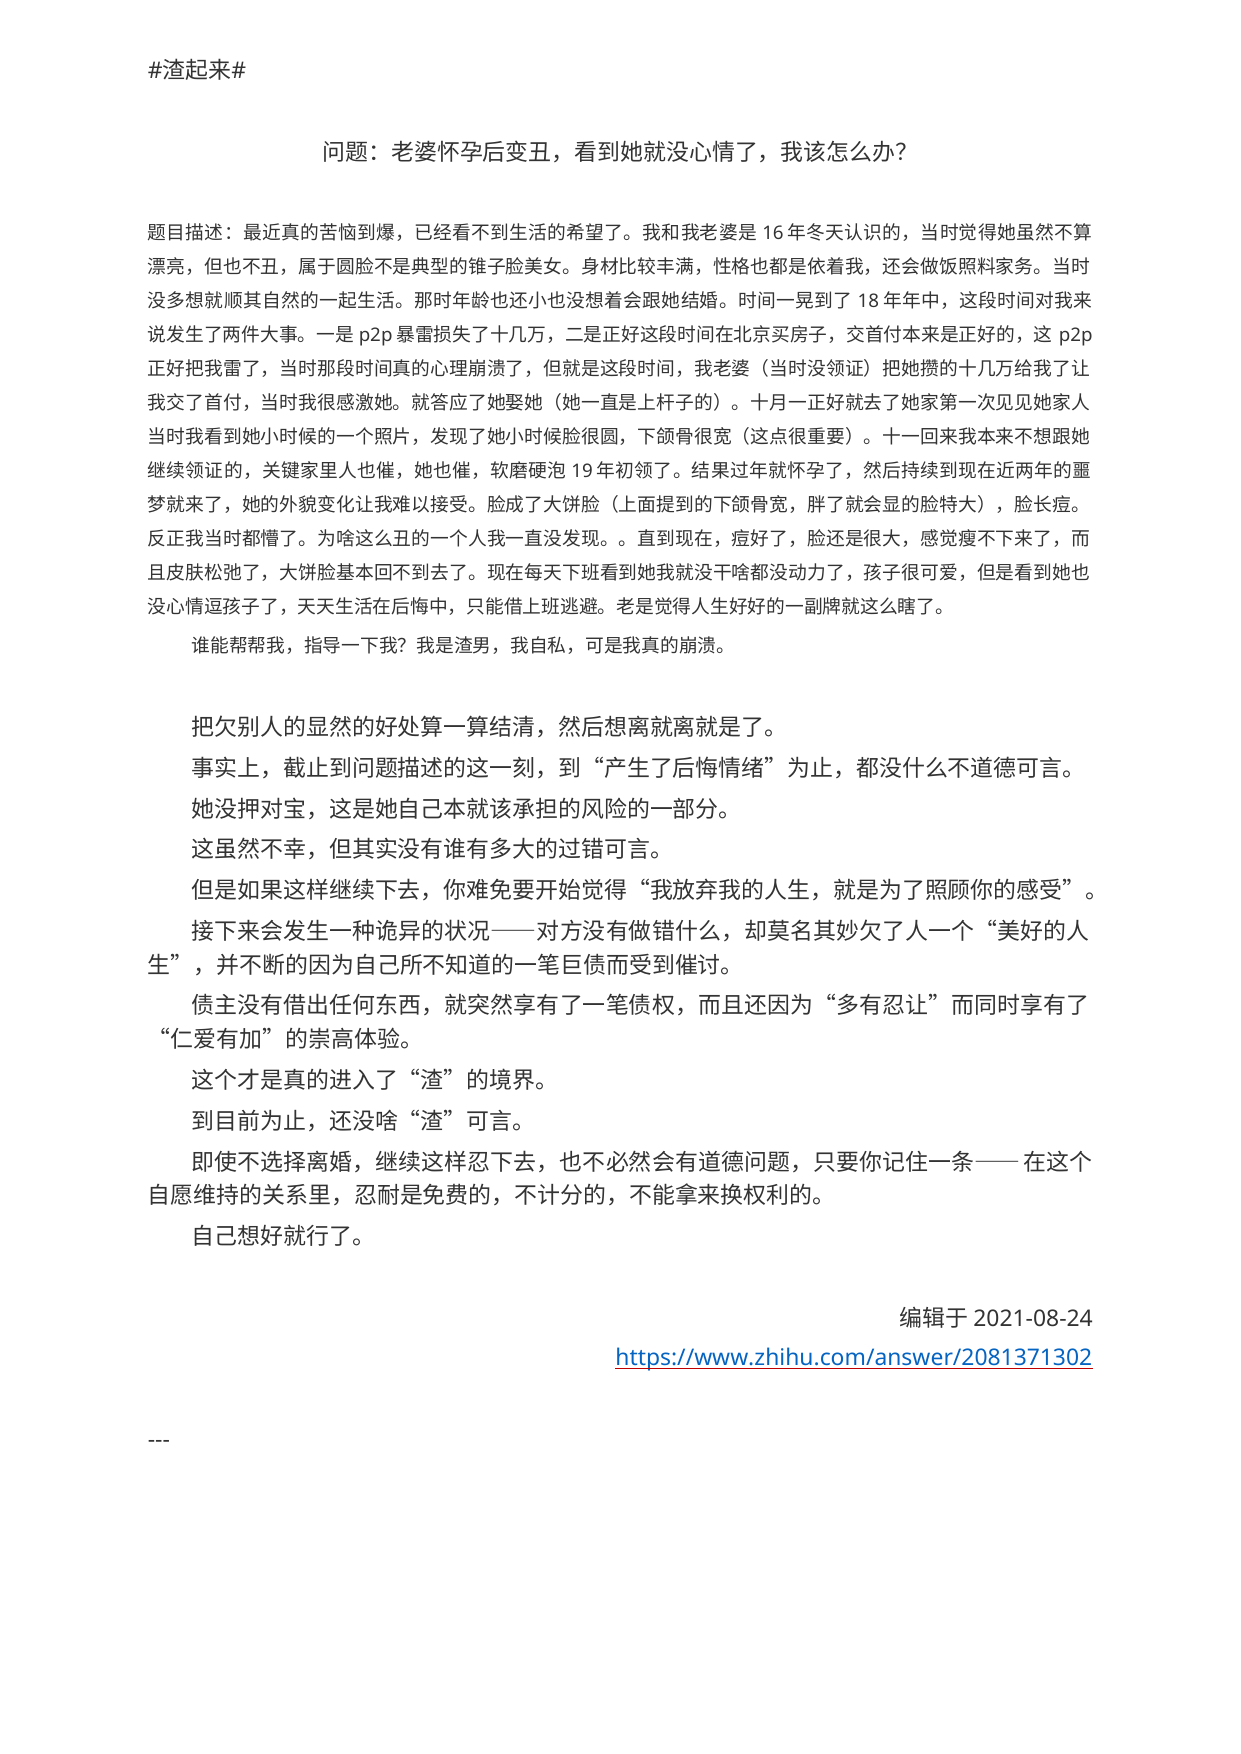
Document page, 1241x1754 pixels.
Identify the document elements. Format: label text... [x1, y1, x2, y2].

text https://www.zhihu.com/answer/2081371302 [148, 1340, 1092, 1374]
text 自己想好就行了。 [148, 1218, 1092, 1252]
text 谁能帮帮我，指导一下我？我是渣男，我自私，可是我真的崩溃。 [148, 627, 1092, 661]
text 到目前为止，还没啥“渣”可言。 [148, 1102, 1092, 1136]
text 事实上，截止到问题描述的这一刻，到“产生了后悔情绪”为止，都没什么不道德可言。 [148, 749, 1092, 783]
text 把欠别人的显然的好处算一算结清，然后想离就离就是了。 [148, 709, 1092, 743]
text 编辑于 2021-08-24 [148, 1299, 1092, 1333]
text #渣起来# [148, 52, 1092, 86]
text 题目描述：最近真的苦恼到爆，已经看不到生活的希望了。我和我老婆是16年冬天认识的，当时觉得她虽然不算漂亮，但也不丑，属于圆脸不是典型的锥子脸美女。身材比较丰满，性格也都是依着我，还会做饭照料家务。当时没多想就顺其自然的一起生活。那时年龄也还小也没想着会跟她结婚。时间一晃到了18年年中，这段时间对我来说发生了两件大事。一是p2p暴雷损失了十几万，二是正好这段时间在北京买房子，交首付本来是正好的，这p2p正好把我雷了，当时那段时间真的心理崩溃了，但就是这段时间，我老婆（当时没领证）把她攒的十几万给我了让我交了首付，当时我很感激她。就答应了她娶她（她一直是上杆子的）。十月一正好就去了她家第一次见见她家人，当时我看到她小时候的一个照片，发现了她小时候脸很圆，下颌骨很宽（这点很重要）。十一回来我本来不想跟她继续领证的，关键家里人也催，她也催，软磨硬泡19年初领了。结果过年就怀孕了，然后持续到现在近两年的噩梦就来了，她的外貌变化让我难以接受。脸成了大饼脸（上面提到的下颌骨宽，胖了就会显的脸特大），脸长痘。反正我当时都懵了。为啥这么丑的一个人我一直没发现。。直到现在，痘好了，脸还是很大，感觉瘦不下来了，而且皮肤松弛了，大饼脸基本回不到去了。现在每天下班看到她我就没干啥都没动力了，孩子很可爱，但是看到她也没心情逗孩子了，天天生活在后悔中，只能借上班逃避。老是觉得人生好好的一副牌就这么瞎了。 [148, 215, 1092, 622]
text 债主没有借出任何东西，就突然享有了一笔债权，而且还因为“多有忍让”而同时享有了“仁爱有加”的崇高体验。 [148, 987, 1092, 1055]
text --- [148, 1421, 1092, 1455]
text 这虽然不幸，但其实没有谁有多大的过错可言。 [148, 831, 1092, 865]
text 她没押对宝，这是她自己本就该承担的风险的一部分。 [148, 790, 1092, 824]
text 即使不选择离婚，继续这样忍下去，也不必然会有道德问题，只要你记住一条——在这个自愿维持的关系里，忍耐是免费的，不计分的，不能拿来换权利的。 [148, 1143, 1092, 1211]
text 接下来会发生一种诡异的状况——对方没有做错什么，却莫名其妙欠了人一个“美好的人生”，并不断的因为自己所不知道的一笔巨债而受到催讨。 [148, 912, 1092, 980]
text 但是如果这样继续下去，你难免要开始觉得“我放弃我的人生，就是为了照顾你的感受”。 [148, 872, 1092, 906]
text 这个才是真的进入了“渣”的境界。 [148, 1062, 1092, 1096]
text 问题：老婆怀孕后变丑，看到她就没心情了，我该怎么办？ [148, 133, 1092, 167]
